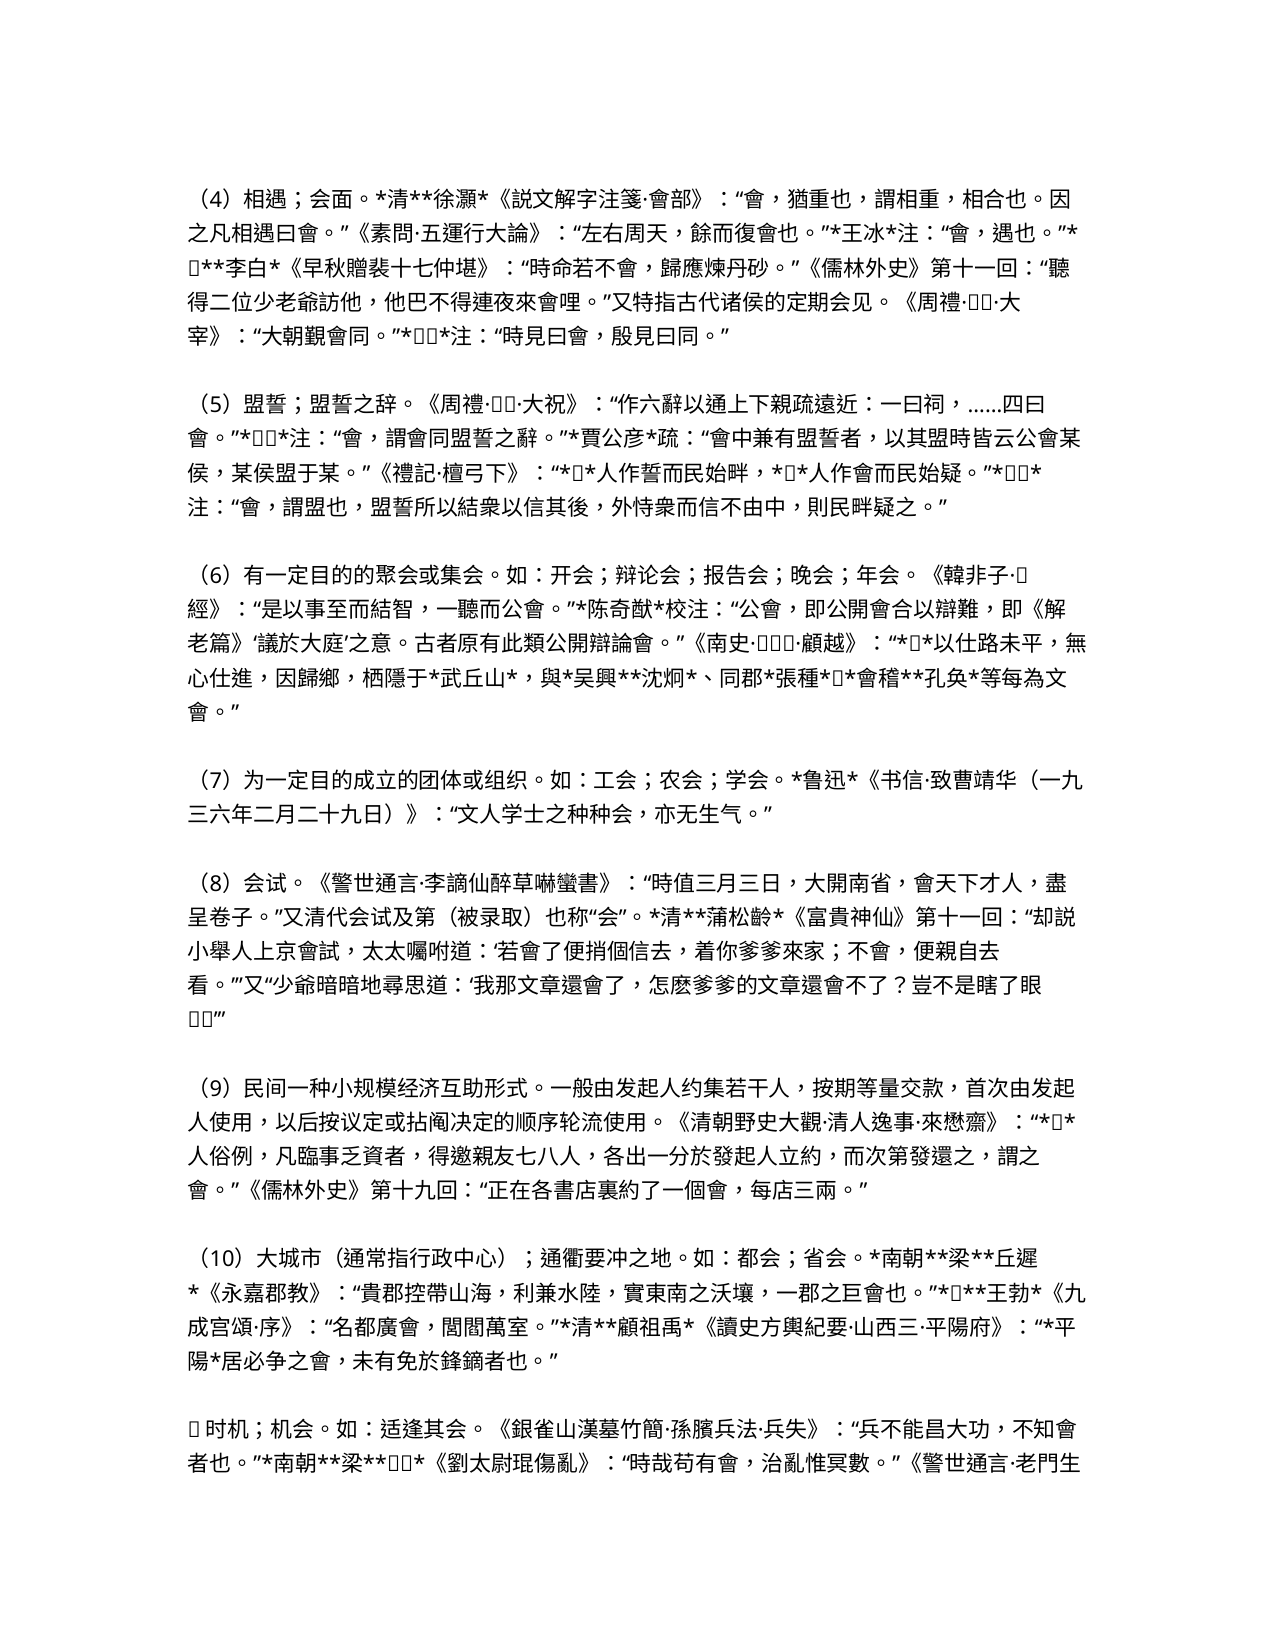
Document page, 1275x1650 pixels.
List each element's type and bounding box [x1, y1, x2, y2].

text [187, 150, 1087, 1478]
